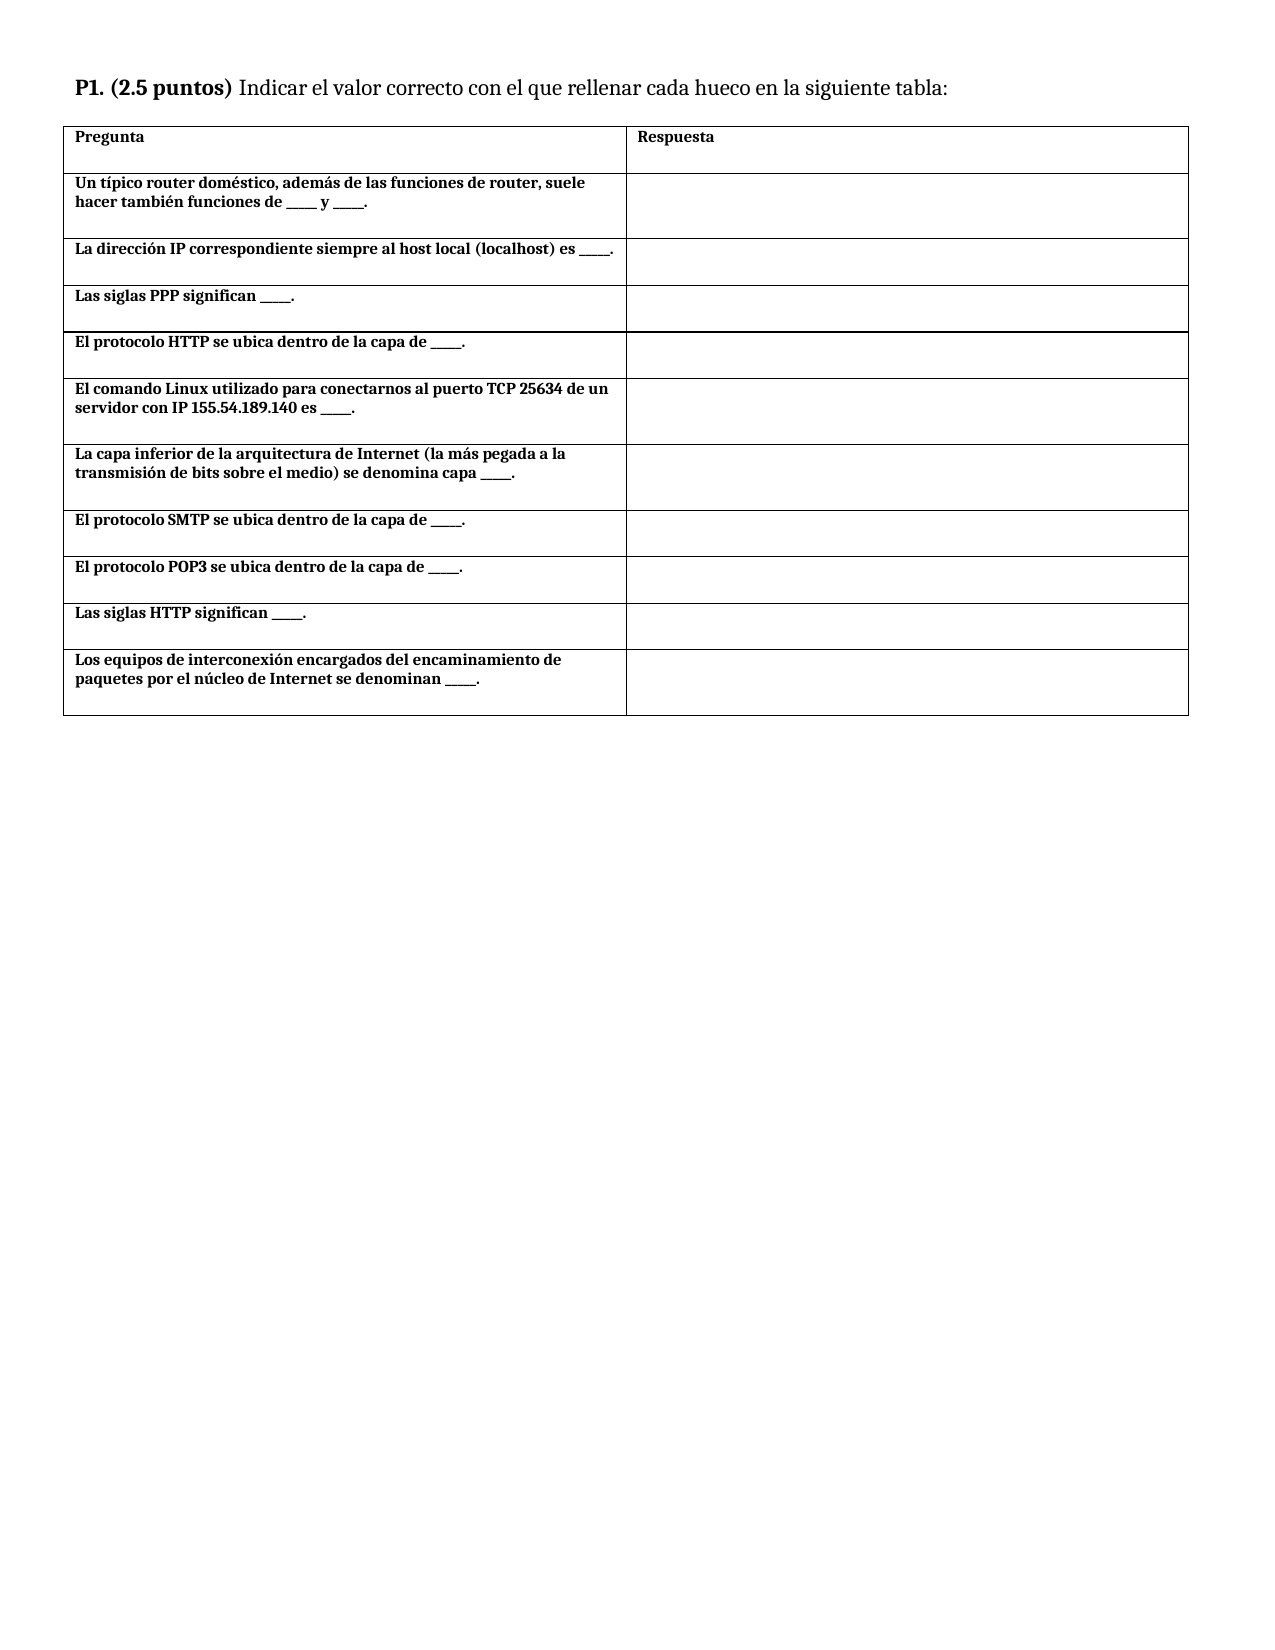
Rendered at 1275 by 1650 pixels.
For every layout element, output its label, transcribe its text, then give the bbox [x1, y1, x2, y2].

table_cell Un típico router doméstico, además de las funciones de router, suele hacer también funciones de _____ y _____. [64, 174, 626, 238]
table_cell [627, 333, 1188, 378]
table_cell [627, 511, 1188, 556]
table_cell El protocolo HTTP se ubica dentro de la capa de _____. [64, 333, 626, 378]
table_cell [627, 286, 1188, 331]
table_cell [627, 239, 1188, 285]
table_header Pregunta [64, 127, 626, 173]
table_cell Los equipos de interconexión encargados del encaminamiento de paquetes por el núcleo de Internet se denominan _____. [64, 650, 626, 715]
table_cell [627, 445, 1188, 509]
table_cell [627, 650, 1188, 715]
table_cell [627, 379, 1188, 444]
table_cell [627, 604, 1188, 649]
table_cell [627, 174, 1188, 238]
table_cell La dirección IP correspondiente siempre al host local (localhost) es _____. [64, 239, 626, 285]
table_cell El protocolo SMTP se ubica dentro de la capa de _____. [64, 511, 626, 556]
table_cell Las siglas PPP significan _____. [64, 286, 626, 331]
table_cell El protocolo POP3 se ubica dentro de la capa de _____. [64, 557, 626, 603]
table_cell El comando Linux utilizado para conectarnos al puerto TCP 25634 de un servidor con IP 155.54.189.140 es _____. [64, 379, 626, 444]
table_cell [627, 557, 1188, 603]
table_cell Las siglas HTTP significan _____. [64, 604, 626, 649]
table_header Respuesta [627, 127, 1188, 173]
text P1. (2.5 puntos) Indicar el valor correcto con el que rellenar cada hueco en la siguiente tabla: [75, 75, 1200, 101]
table_cell La capa inferior de la arquitectura de Internet (la más pegada a la transmisión de bits sobre el medio) se denomina capa _____. [64, 445, 626, 509]
